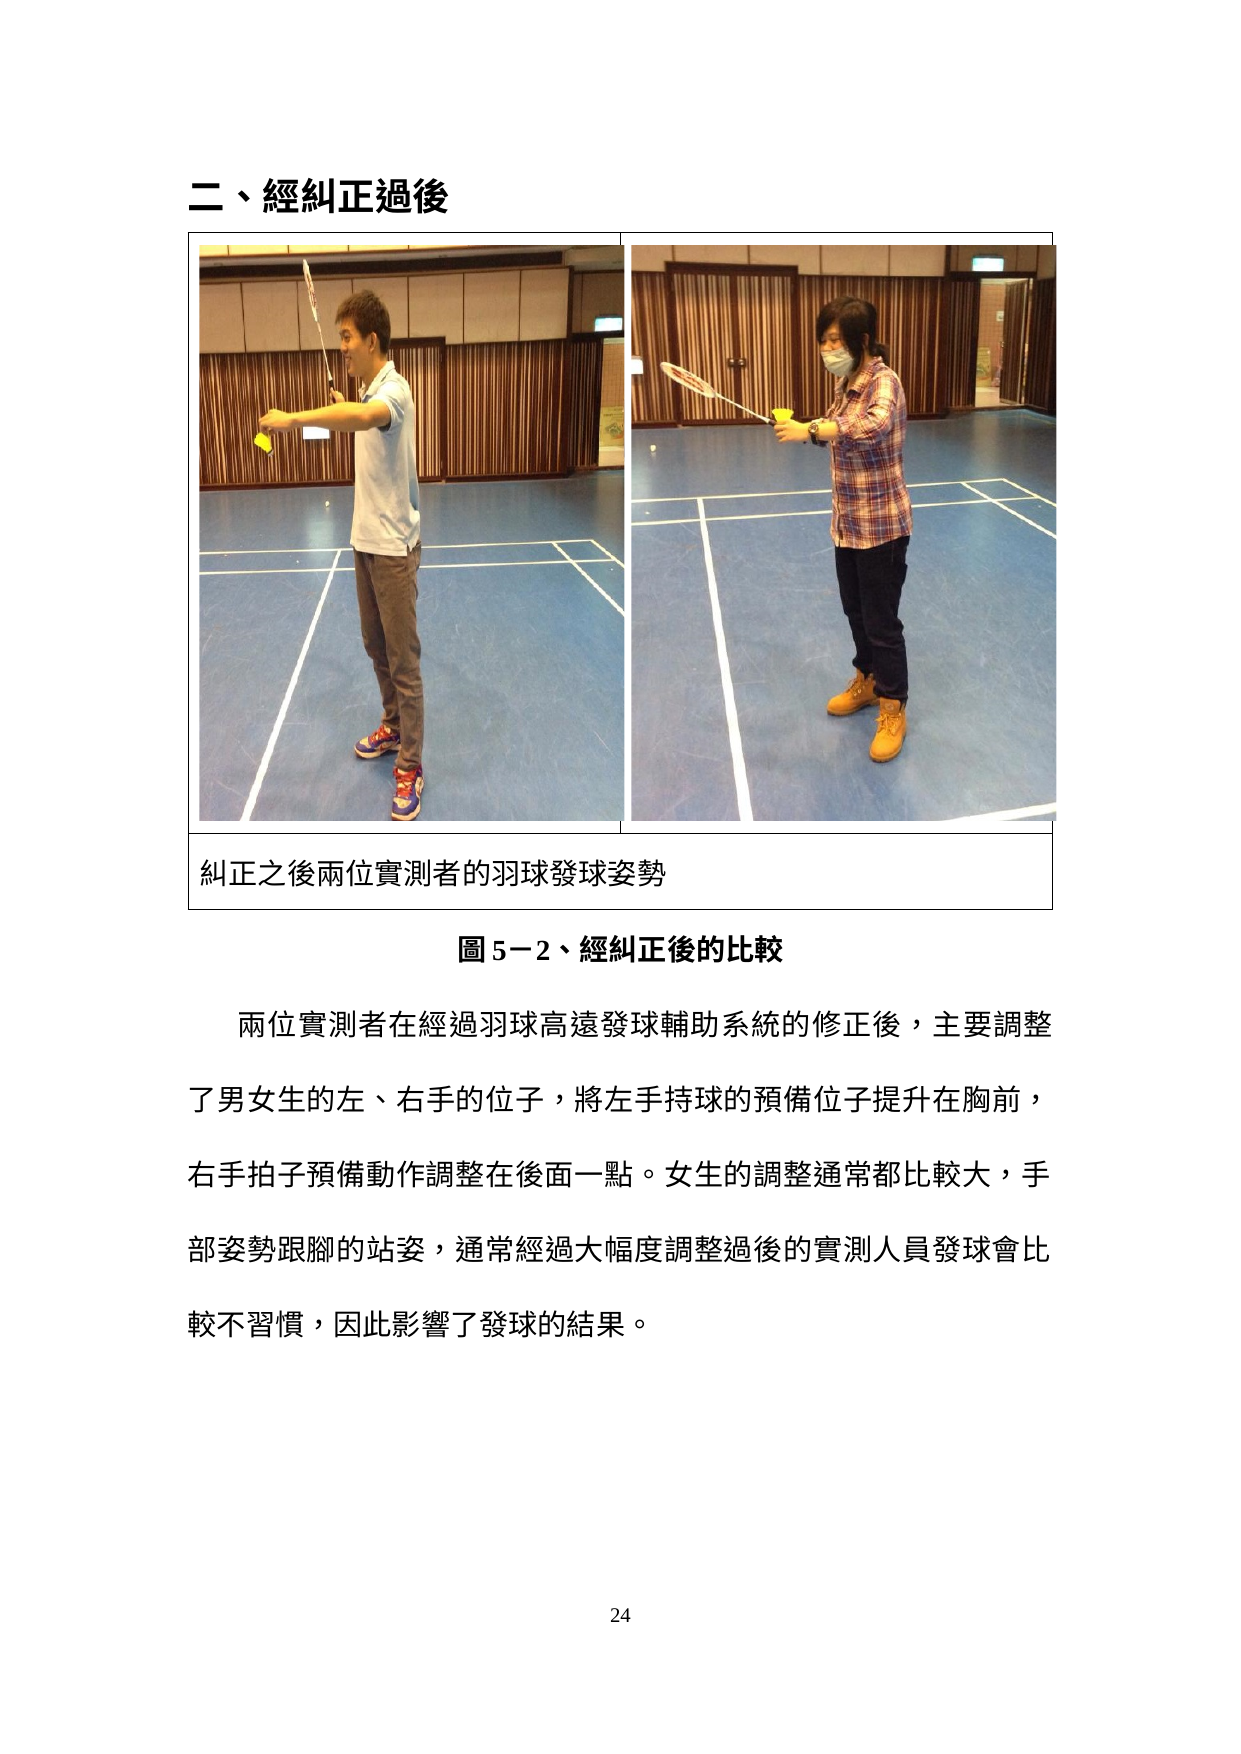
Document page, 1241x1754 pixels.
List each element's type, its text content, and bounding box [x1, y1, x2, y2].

table_cell 糾正之後兩位實測者的羽球發球姿勢 [189, 834, 1052, 909]
table_header [621, 233, 1052, 833]
picture [631, 245, 1057, 821]
picture [199, 245, 625, 821]
table_header [189, 233, 620, 833]
text 圖5－2、經糾正後的比較 [187, 910, 1053, 985]
text 二、經糾正過後 [187, 157, 1053, 232]
text 兩位實測者在經過羽球高遠發球輔助系統的修正後，主要調整了男女生的左、右手的位子，將左手持球的預備位子提升在胸前，右手拍子預備動作調整在後面一點。女生的調整通常都比較大，手部姿勢跟腳的站姿，通常經過大幅度調整過後的實測人員發球會比較不習慣，因此影響了發球的結果。 [187, 985, 1053, 1360]
